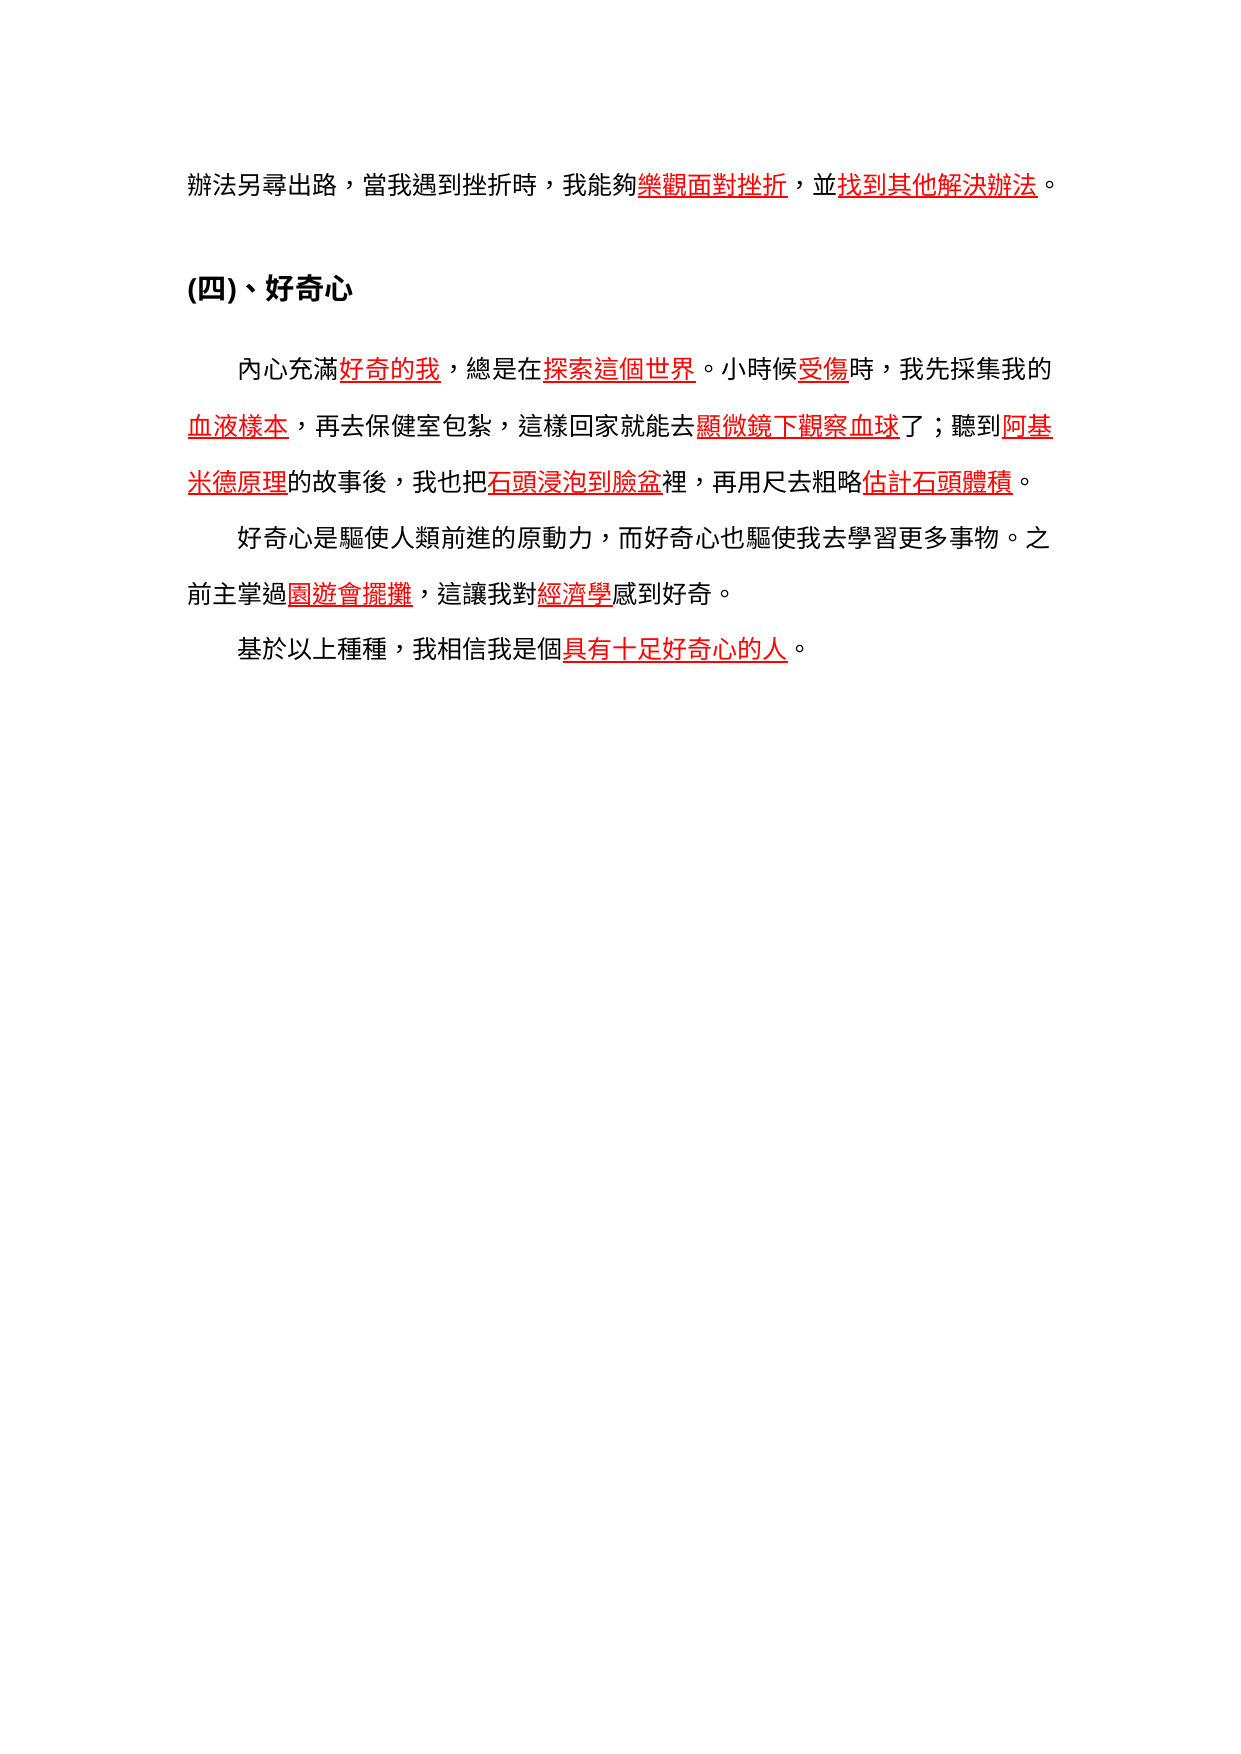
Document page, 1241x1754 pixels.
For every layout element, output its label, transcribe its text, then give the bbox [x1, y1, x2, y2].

text 內心充滿好奇的我，總是在探索這個世界。小時候受傷時，我先採集我的血液樣本，再去保健室包紮，這樣回家就能去顯微鏡下觀察血球了；聽到阿基米德原理的故事後，我也把石頭浸泡到臉盆裡，再用尺去粗略估計石頭體積。 [187, 349, 1053, 499]
subtitle (四)、好奇心 [187, 249, 1053, 324]
text 基於以上種種，我相信我是個具有十足好奇心的人。 [187, 629, 1053, 667]
text 好奇心是驅使人類前進的原動力，而好奇心也驅使我去學習更多事物。之前主掌過園遊會擺攤，這讓我對經濟學感到好奇。 [187, 517, 1053, 611]
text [187, 164, 1053, 202]
